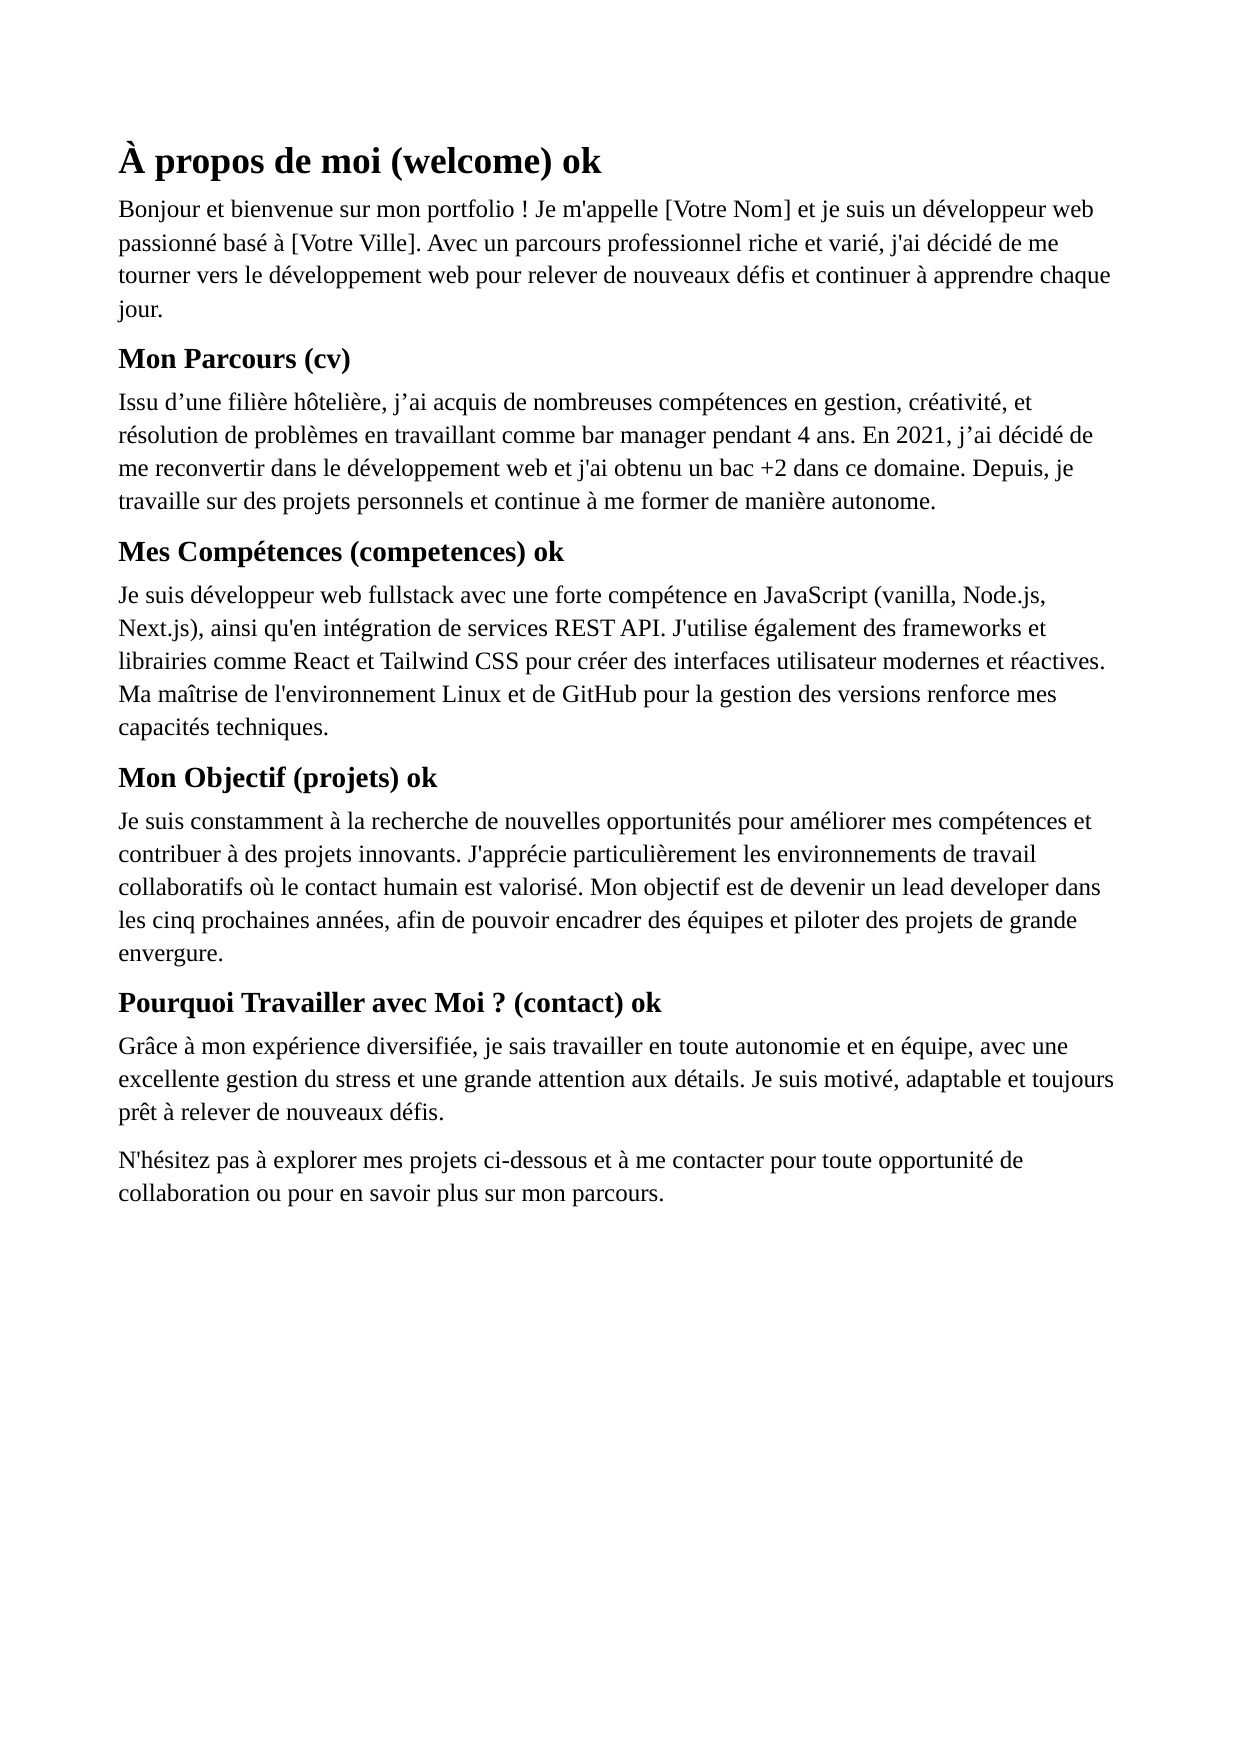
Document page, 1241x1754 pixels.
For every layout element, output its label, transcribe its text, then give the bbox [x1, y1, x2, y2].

subtitle Pourquoi Travailler avec Moi ? (contact) ok [118, 985, 1122, 1019]
text Je suis constamment à la recherche de nouvelles opportunités pour améliorer mes compétences et contribuer à des projets innovants. J'apprécie particulièrement les environnements de travail collaboratifs où le contact humain est valorisé. Mon objectif est de devenir un lead developer dans les cinq prochaines années, afin de pouvoir encadrer des équipes et piloter des projets de grande envergure. [118, 806, 1122, 967]
text Je suis développeur web fullstack avec une forte compétence en JavaScript (vanilla, Node.js, Next.js), ainsi qu'en intégration de services REST API. J'utilise également des frameworks et librairies comme React et Tailwind CSS pour créer des interfaces utilisateur modernes et réactives. Ma maîtrise de l'environnement Linux et de GitHub pour la gestion des versions renforce mes capacités techniques. [118, 580, 1122, 741]
text Grâce à mon expérience diversifiée, je sais travailler en toute autonomie et en équipe, avec une excellente gestion du stress et une grande attention aux détails. Je suis motivé, adaptable et toujours prêt à relever de nouveaux défis. [118, 1031, 1122, 1126]
text Bonjour et bienvenue sur mon portfolio ! Je m'appelle [Votre Nom] et je suis un développeur web passionné basé à [Votre Ville]. Avec un parcours professionnel riche et varié, j'ai décidé de me tourner vers le développement web pour relever de nouveaux défis et continuer à apprendre chaque jour. [118, 194, 1122, 322]
subtitle Mon Objectif (projets) ok [118, 760, 1122, 793]
text Issu d’une filière hôtelière, j’ai acquis de nombreuses compétences en gestion, créativité, et résolution de problèmes en travaillant comme bar manager pendant 4 ans. En 2021, j’ai décidé de me reconvertir dans le développement web et j'ai obtenu un bac +2 dans ce domaine. Depuis, je travaille sur des projets personnels et continue à me former de manière autonome. [118, 387, 1122, 515]
text N'hésitez pas à explorer mes projets ci-dessous et à me contacter pour toute opportunité de collaboration ou pour en savoir plus sur mon parcours. [118, 1145, 1122, 1207]
subtitle Mes Compétences (competences) ok [118, 534, 1122, 567]
subtitle Mon Parcours (cv) [118, 341, 1122, 375]
subtitle À propos de moi (welcome) ok [118, 139, 1122, 182]
